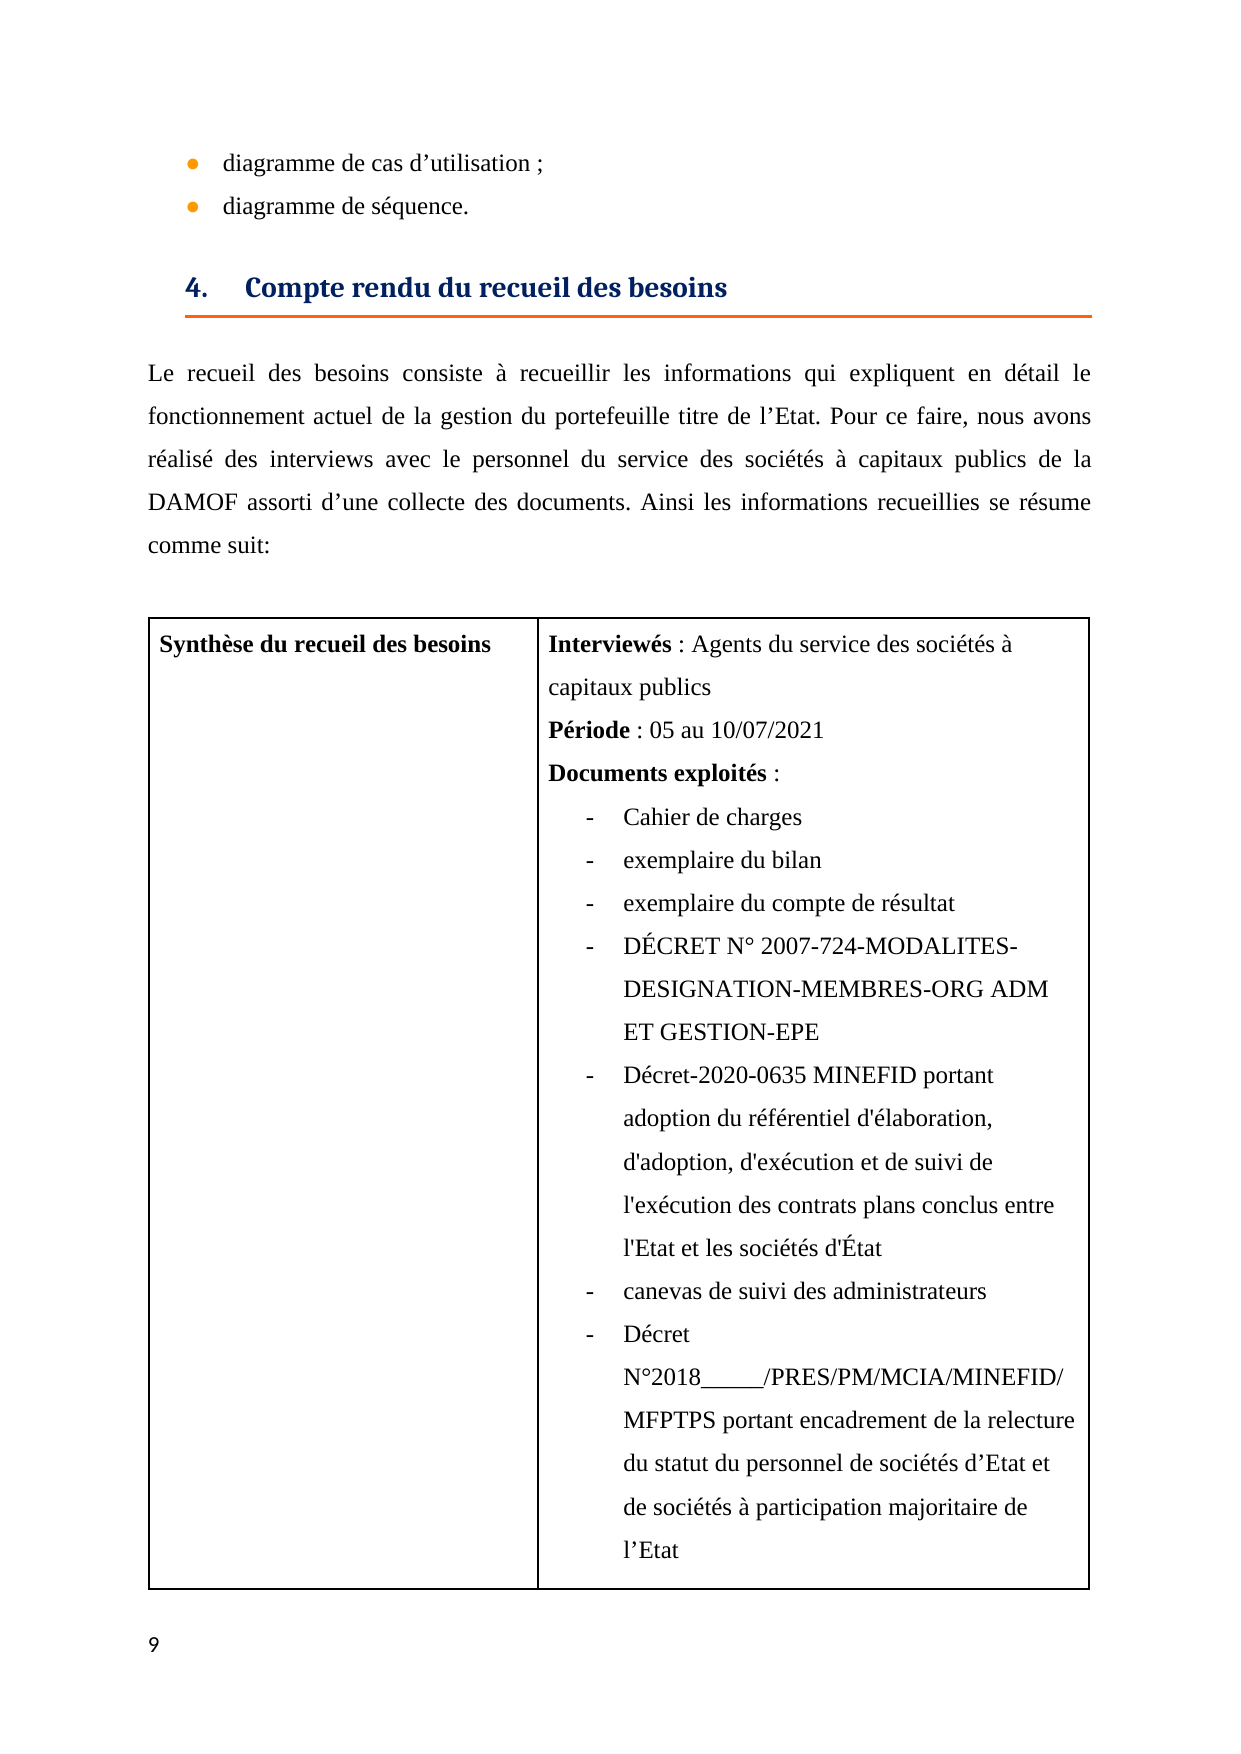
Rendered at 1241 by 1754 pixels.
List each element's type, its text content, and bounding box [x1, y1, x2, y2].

text Le recueil des besoins consiste à recueillir les informations qui expliquent en détail le fonctionnement actuel de la gestion du portefeuille titre de l’Etat. Pour ce faire, nous avons réalisé des interviews avec le personnel du service des sociétés à capitaux publics de la DAMOF assorti d’une collecte des documents. Ainsi les informations recueillies se résume comme suit: [148, 358, 1092, 559]
list diagramme de cas d’utilisation ; [185, 148, 1092, 176]
list diagramme de séquence. [185, 191, 1092, 219]
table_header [150, 619, 537, 1588]
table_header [539, 619, 1088, 1588]
subtitle Compte rendu du recueil des besoins [185, 271, 1092, 315]
